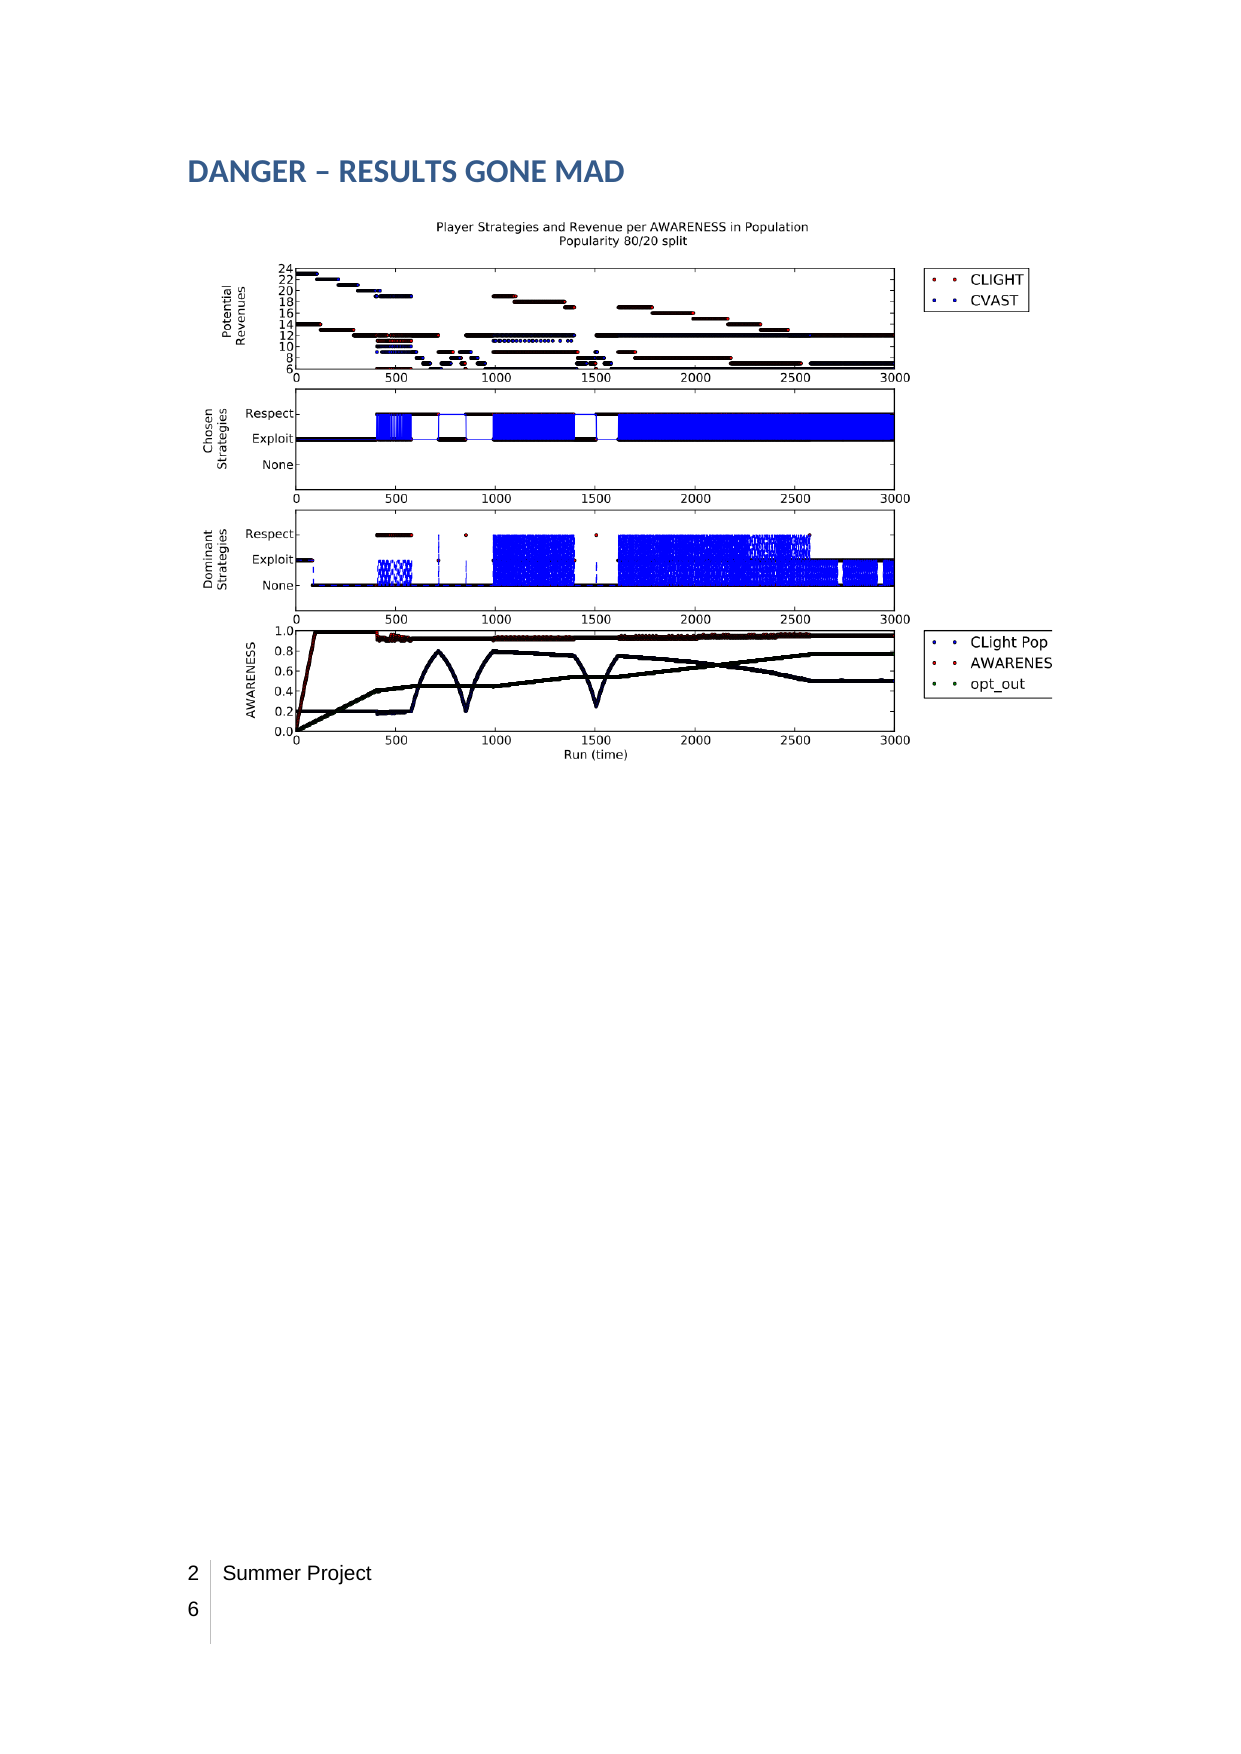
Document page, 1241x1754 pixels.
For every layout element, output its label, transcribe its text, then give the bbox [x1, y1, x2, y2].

subtitle DANGER – RESULTS GONE MAD [187, 150, 1053, 191]
